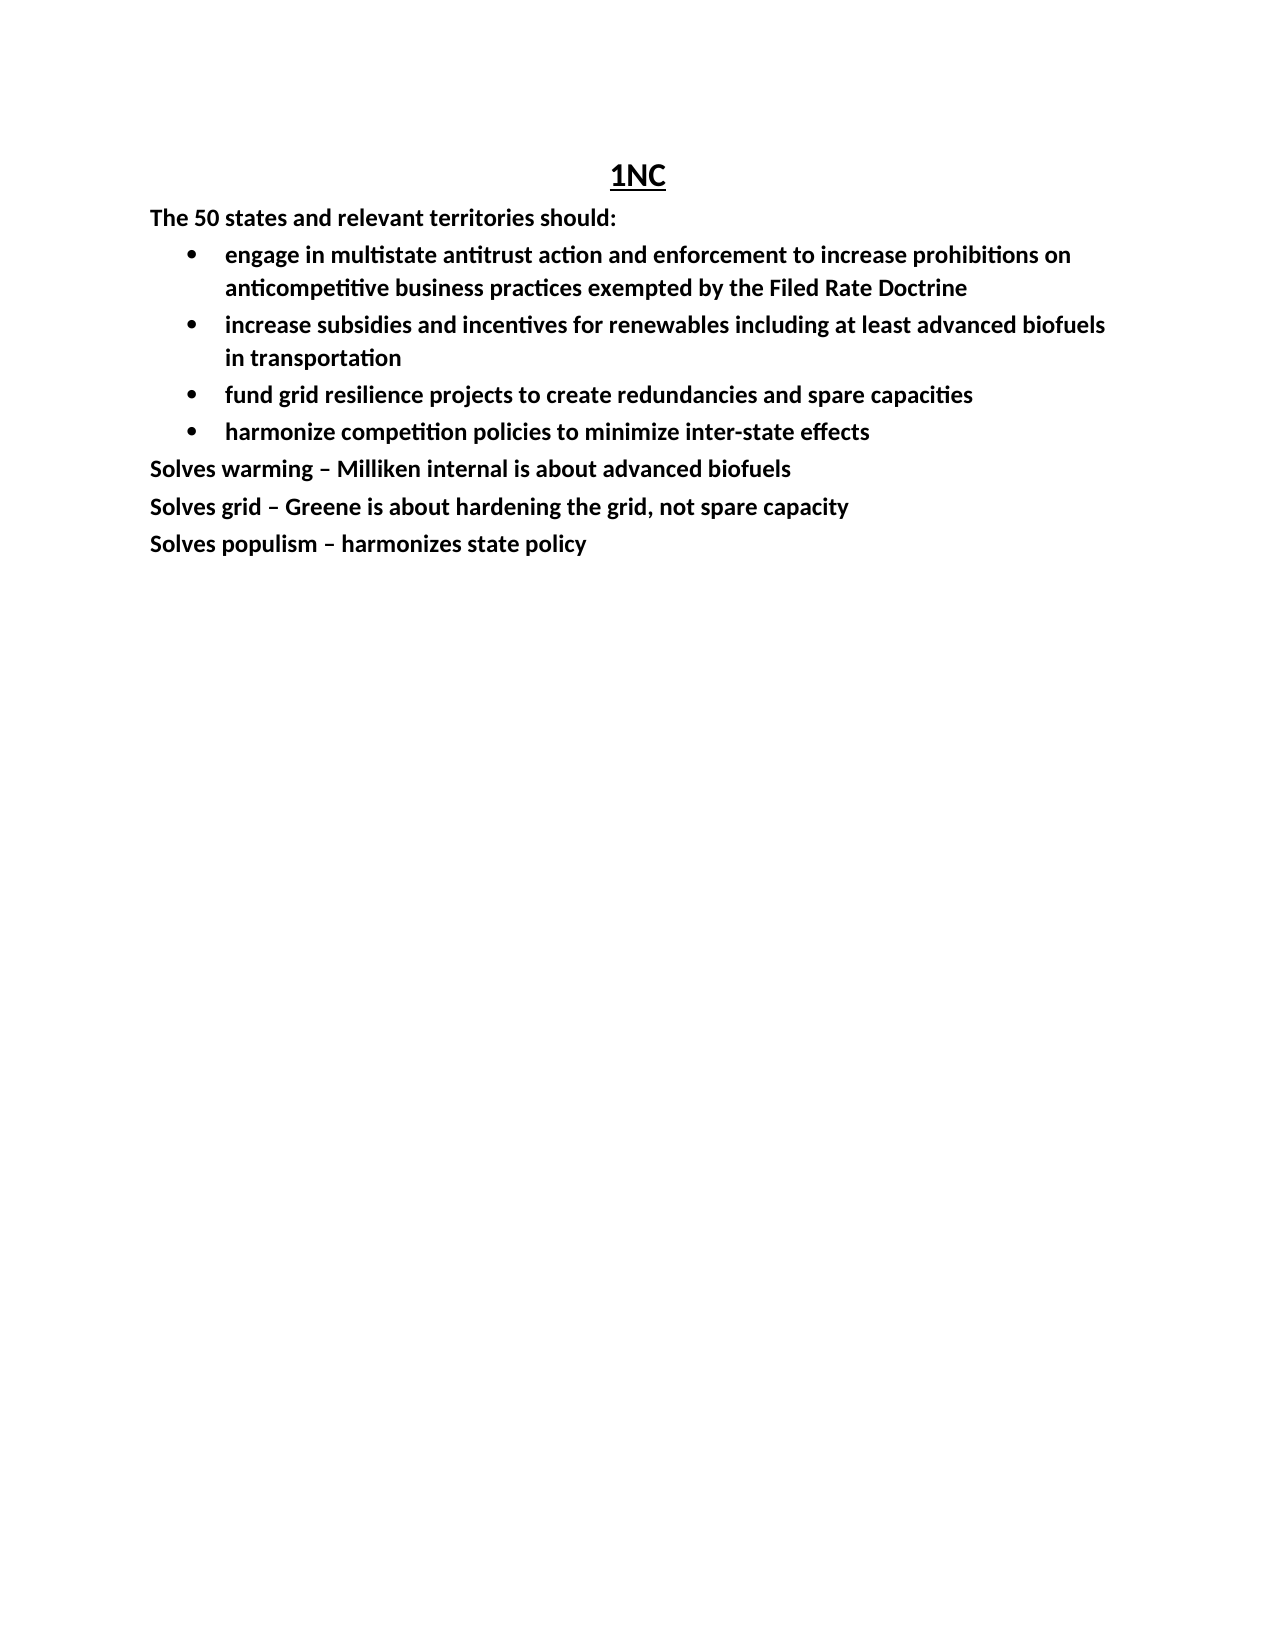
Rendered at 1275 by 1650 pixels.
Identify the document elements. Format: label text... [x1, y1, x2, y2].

subtitle The 50 states and relevant territories should: [150, 202, 1125, 233]
subtitle engage in multistate antitrust action and enforcement to increase prohibitions on anticompetitive business practices exempted by the Filed Rate Doctrine [187, 239, 1125, 303]
subtitle fund grid resilience projects to create redundancies and spare capacities [187, 379, 1125, 410]
subtitle Solves grid – Greene is about hardening the grid, not spare capacity [150, 491, 1125, 521]
subtitle Solves populism – harmonizes state policy [150, 528, 1125, 558]
subtitle harmonize competition policies to minimize inter-state effects [187, 416, 1125, 447]
subtitle Solves warming – Milliken internal is about advanced biofuels [150, 453, 1125, 484]
subtitle increase subsidies and incentives for renewables including at least advanced biofuels in transportation [187, 309, 1125, 373]
subtitle 1NC [150, 154, 1125, 195]
